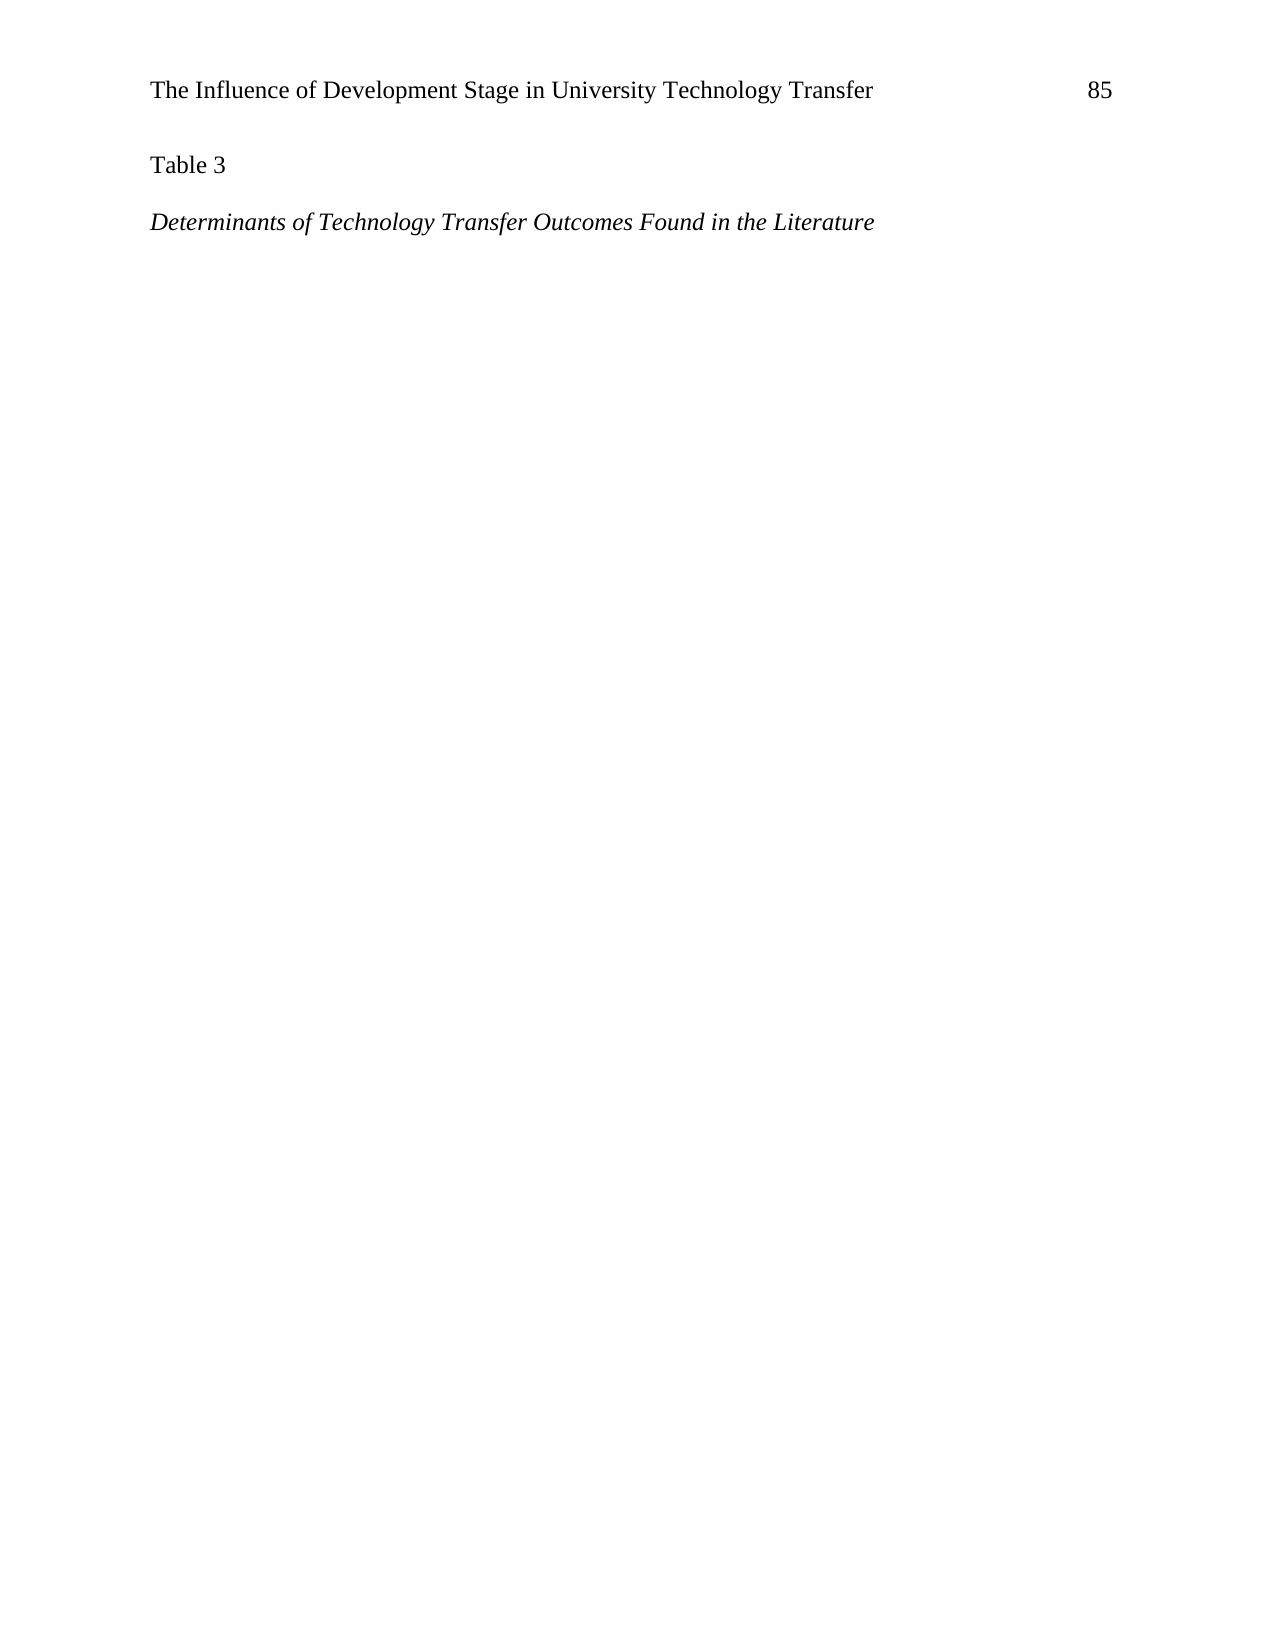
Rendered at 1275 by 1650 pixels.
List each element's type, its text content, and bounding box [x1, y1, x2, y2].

text Table 3 Determinants of Technology Transfer Outcomes Found in the Literature [150, 150, 1125, 236]
